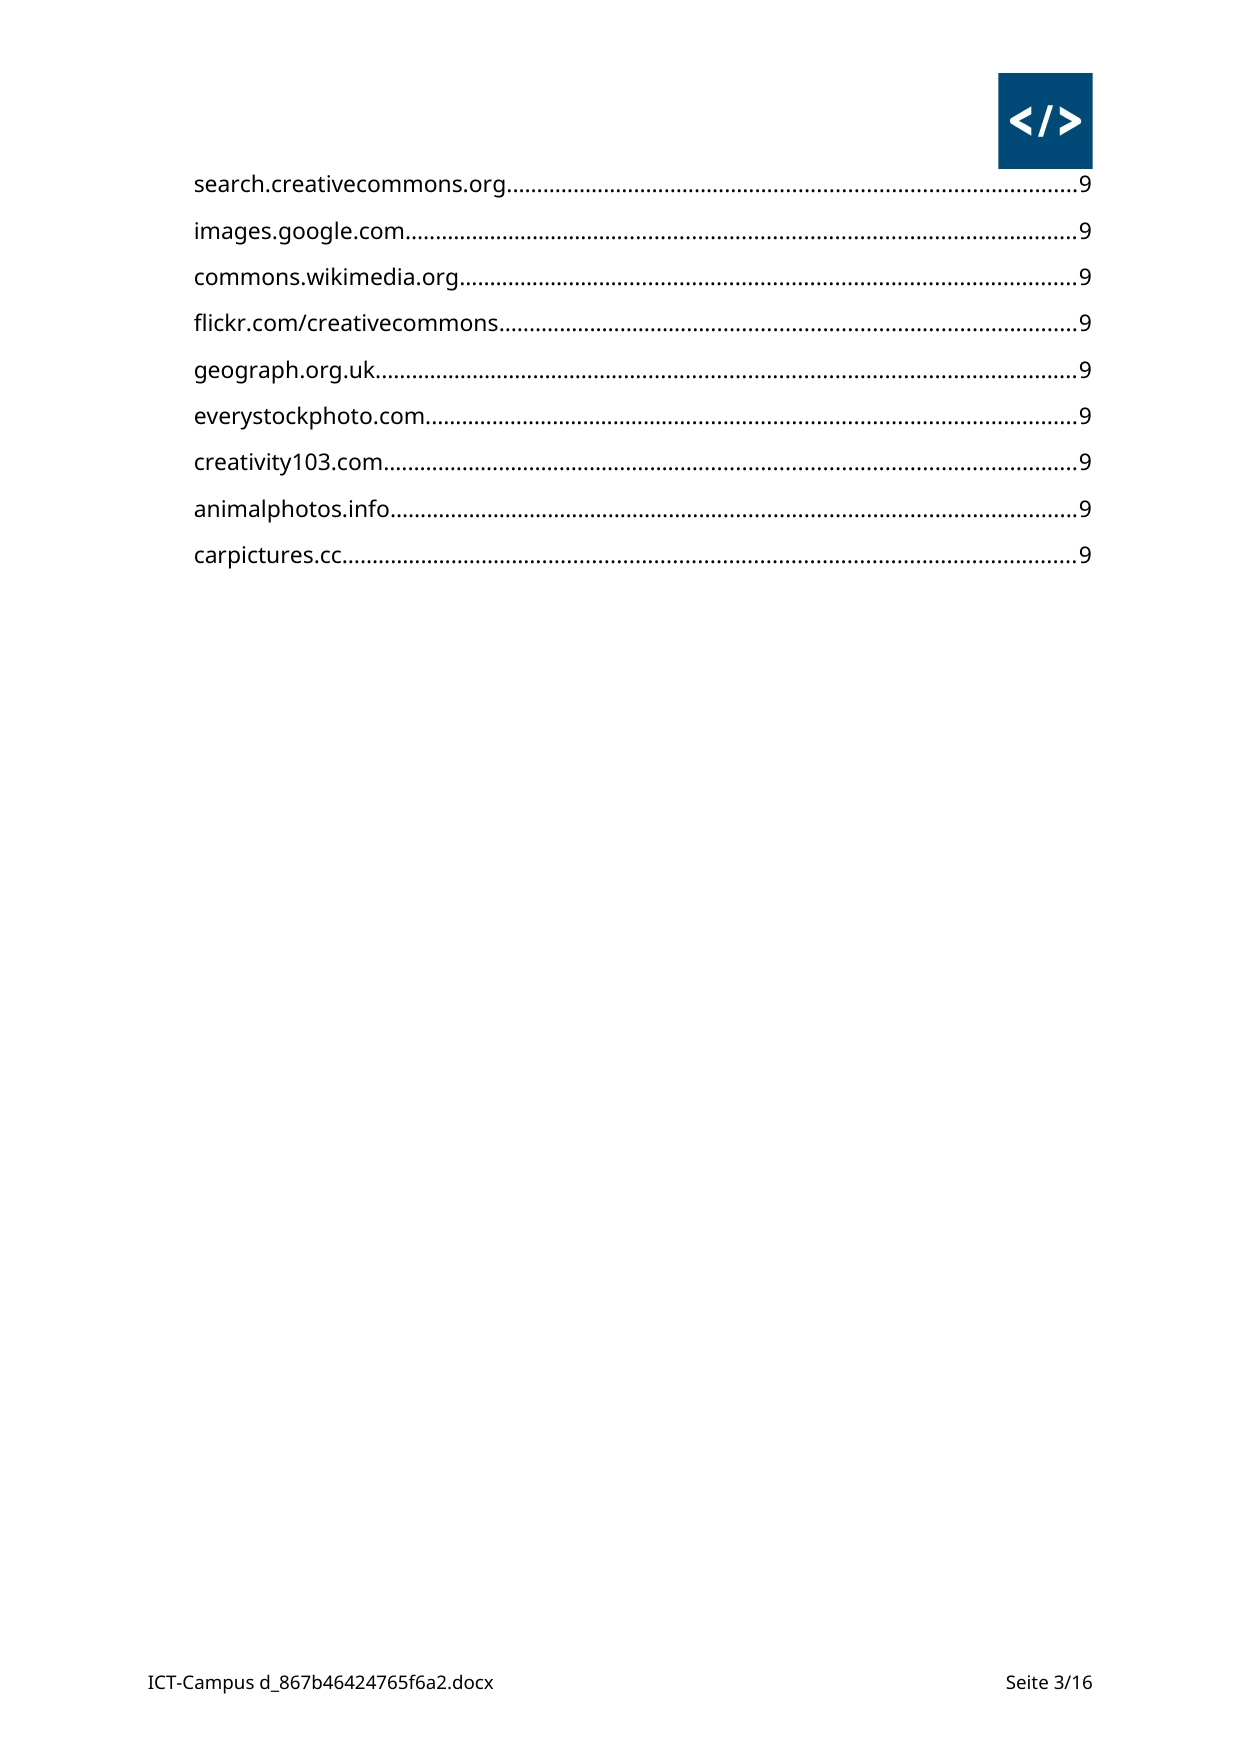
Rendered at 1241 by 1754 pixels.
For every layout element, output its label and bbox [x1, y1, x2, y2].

picture [998, 73, 1093, 169]
